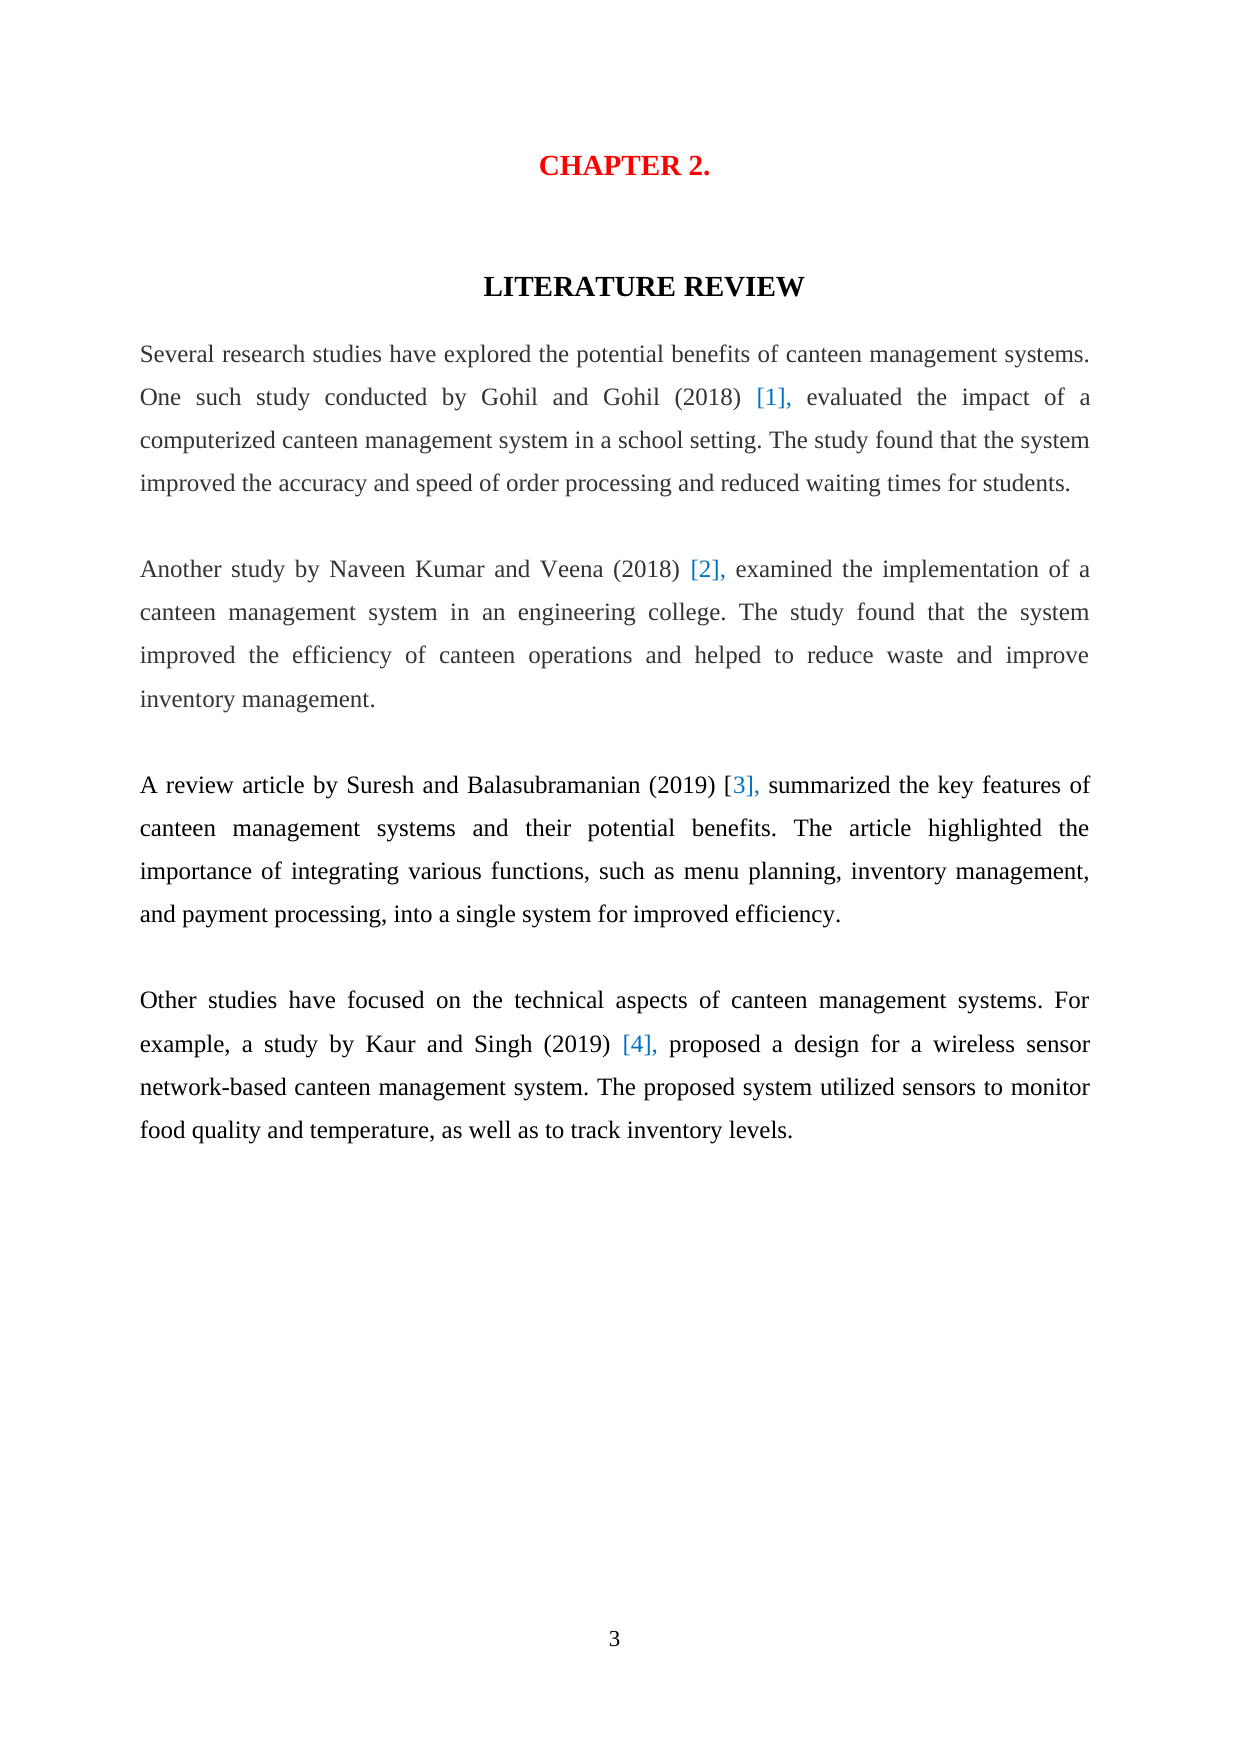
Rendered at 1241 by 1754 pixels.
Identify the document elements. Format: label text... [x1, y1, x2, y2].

text Several research studies have explored the potential benefits of canteen management systems. One such study conducted by Gohil and Gohil (2018) [1], evaluated the impact of a computerized canteen management system in a school setting. The study found that the system improved the accuracy and speed of order processing and reduced waiting times for students. [139, 339, 1091, 497]
text Other studies have focused on the technical aspects of canteen management systems. For example, a study by Kaur and Singh (2019) [4], proposed a design for a wireless sensor network-based canteen management system. The proposed system utilized sensors to monitor food quality and temperature, as well as to track inventory levels. [139, 986, 1091, 1144]
text LITERATURE REVIEW [204, 269, 1084, 302]
text A review article by Suresh and Balasubramanian (2019) [3], summarized the key features of canteen management systems and their potential benefits. The article highlighted the importance of integrating various functions, such as menu planning, inventory management, and payment processing, into a single system for improved efficiency. [139, 770, 1091, 928]
text CHAPTER 2. [204, 148, 1045, 181]
text Another study by Naveen Kumar and Veena (2018) [2], examined the implementation of a canteen management system in an engineering college. The study found that the system improved the efficiency of canteen operations and helped to reduce waste and improve inventory management. [139, 554, 1091, 712]
